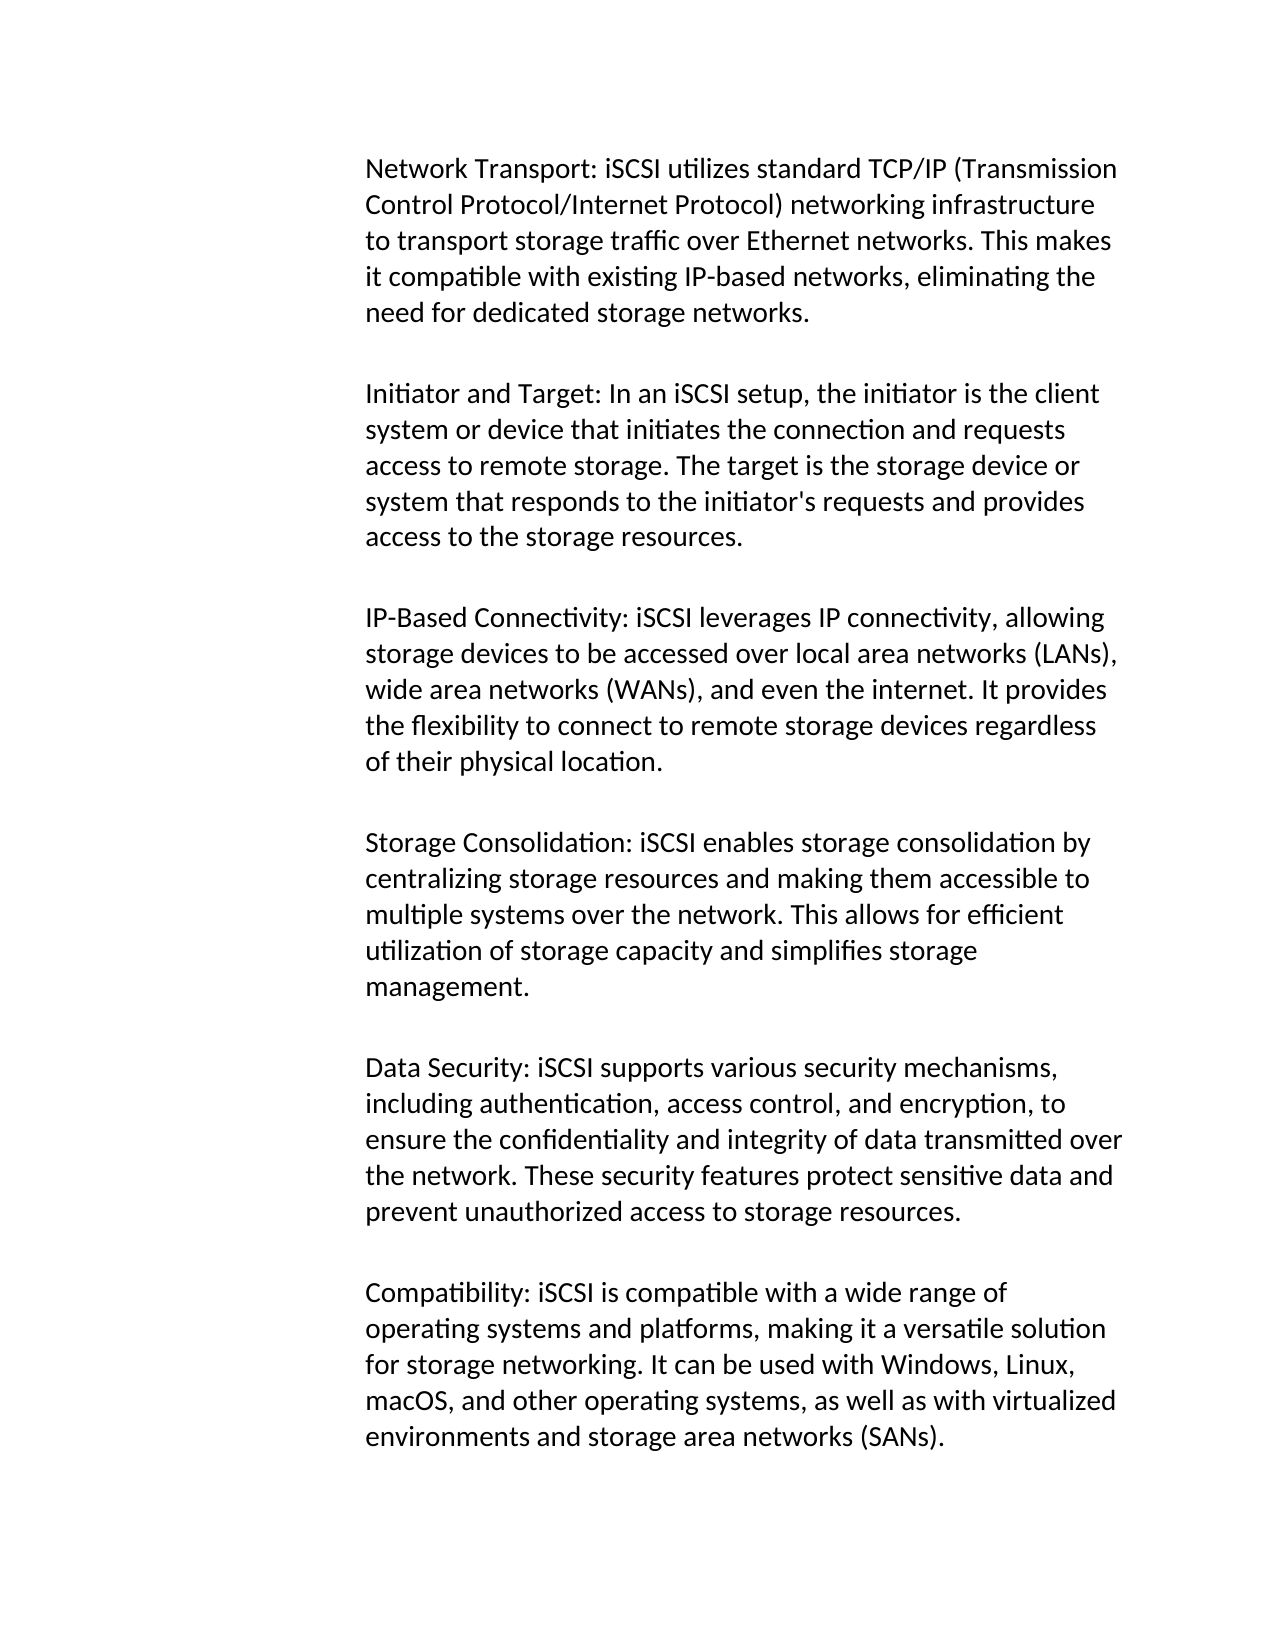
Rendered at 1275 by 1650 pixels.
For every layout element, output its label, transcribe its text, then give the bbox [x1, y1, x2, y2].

text Data Security: iSCSI supports various security mechanisms, including authentication, access control, and encryption, to ensure the confidentiality and integrity of data transmitted over the network. These security features protect sensitive data and prevent unauthorized access to storage resources. [365, 1049, 1125, 1228]
text IP-Based Connectivity: iSCSI leverages IP connectivity, allowing storage devices to be accessed over local area networks (LANs), wide area networks (WANs), and even the internet. It provides the flexibility to connect to remote storage devices regardless of their physical location. [365, 599, 1125, 779]
text Storage Consolidation: iSCSI enables storage consolidation by centralizing storage resources and making them accessible to multiple systems over the network. This allows for efficient utilization of storage capacity and simplifies storage management. [365, 824, 1125, 1004]
text Initiator and Target: In an iSCSI setup, the initiator is the client system or device that initiates the connection and requests access to remote storage. The target is the storage device or system that responds to the initiator's requests and provides access to the storage resources. [365, 375, 1125, 554]
text Network Transport: iSCSI utilizes standard TCP/IP (Transmission Control Protocol/Internet Protocol) networking infrastructure to transport storage traffic over Ethernet networks. This makes it compatible with existing IP-based networks, eliminating the need for dedicated storage networks. [365, 150, 1125, 329]
text Compatibility: iSCSI is compatible with a wide range of operating systems and platforms, making it a versatile solution for storage networking. It can be used with Windows, Linux, macOS, and other operating systems, as well as with virtualized environments and storage area networks (SANs). [365, 1274, 1125, 1453]
